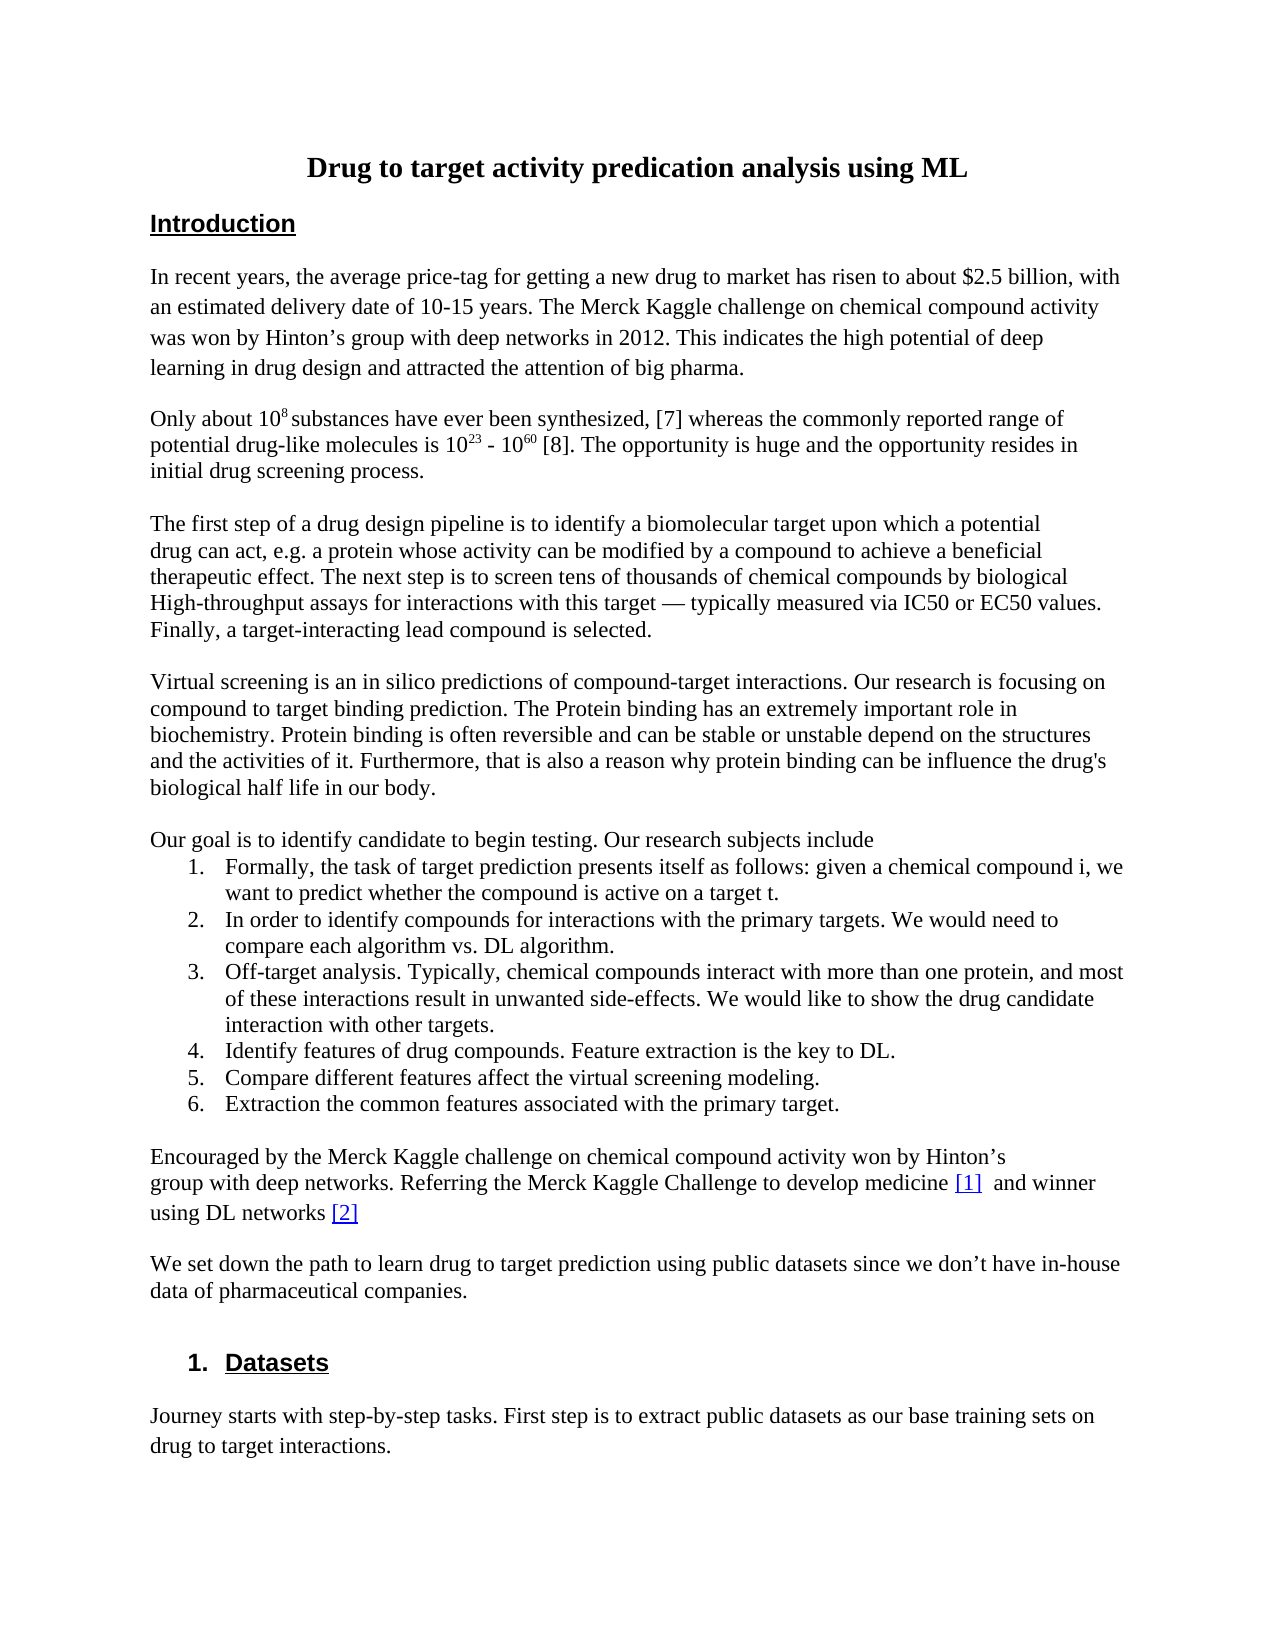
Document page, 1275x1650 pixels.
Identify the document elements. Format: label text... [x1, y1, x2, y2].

text Virtual screening is an in silico predictions of compound-target interactions. Our research is focusing on compound to target binding prediction. The Protein binding has an extremely important role in biochemistry. Protein binding is often reversible and can be stable or unstable depend on the structures and the activities of it. Furthermore, that is also a reason why protein binding can be influence the drug's biological half life in our body. [150, 668, 1125, 800]
text Drug to target activity predication analysis using ML [150, 150, 1125, 183]
list Formally, the task of target prediction presents itself as follows: given a chemical compound i, we want to predict whether the compound is active on a target t. [187, 853, 1125, 906]
text Only about 108 substances have ever been synthesized, [7] whereas the commonly reported range of potential drug-like molecules is 1023 - 1060 [8]. The opportunity is huge and the opportunity resides in initial drug screening process. [150, 405, 1125, 484]
list Compare different features affect the virtual screening modeling. [187, 1064, 1125, 1090]
text drug can act, e.g. a protein whose activity can be modified by a compound to achieve a beneficial [150, 537, 1125, 563]
text The first step of a drug design pipeline is to identify a biomolecular target upon which a potential [150, 510, 1125, 537]
text Introduction [150, 209, 1125, 238]
list Off-target analysis. Typically, chemical compounds interact with more than one protein, and most of these interactions result in unwanted side-effects. We would like to show the drug candidate interaction with other targets. [187, 958, 1125, 1037]
text Encouraged by the Merck Kaggle challenge on chemical compound activity won by Hinton’s [150, 1143, 1125, 1169]
text We set down the path to learn drug to target prediction using public datasets since we don’t have in-house data of pharmaceutical companies. [150, 1250, 1125, 1303]
list Identify features of drug compounds. Feature extraction is the key to DL. [187, 1037, 1125, 1064]
text High-throughput assays for interactions with this target — typically measured via IC50 or EC50 values. Finally, a target-interacting lead compound is selected. [150, 589, 1125, 642]
text therapeutic effect. The next step is to screen tens of thousands of chemical compounds by biological [150, 563, 1125, 589]
text In recent years, the average price-tag for getting a new drug to market has risen to about $2.5 billion, with an estimated delivery date of 10-15 years. The Merck Kaggle challenge on chemical compound activity was won by Hinton’s group with deep networks in 2012. This indicates the high potential of deep learning in drug design and attracted the attention of big pharma. [150, 263, 1125, 380]
list Extraction the common features associated with the primary target. [187, 1090, 1125, 1116]
list Datasets [187, 1348, 1125, 1377]
list In order to identify compounds for interactions with the primary targets. We would need to compare each algorithm vs. DL algorithm. [187, 906, 1125, 958]
text group with deep networks. Referring the Merck Kaggle Challenge to develop medicine [1] and winner using DL networks [2] [150, 1169, 1125, 1226]
text Journey starts with step-by-step tasks. First step is to extract public datasets as our base training sets on drug to target interactions. [150, 1402, 1125, 1459]
text Our goal is to identify candidate to begin testing. Our research subjects include [150, 827, 1125, 853]
